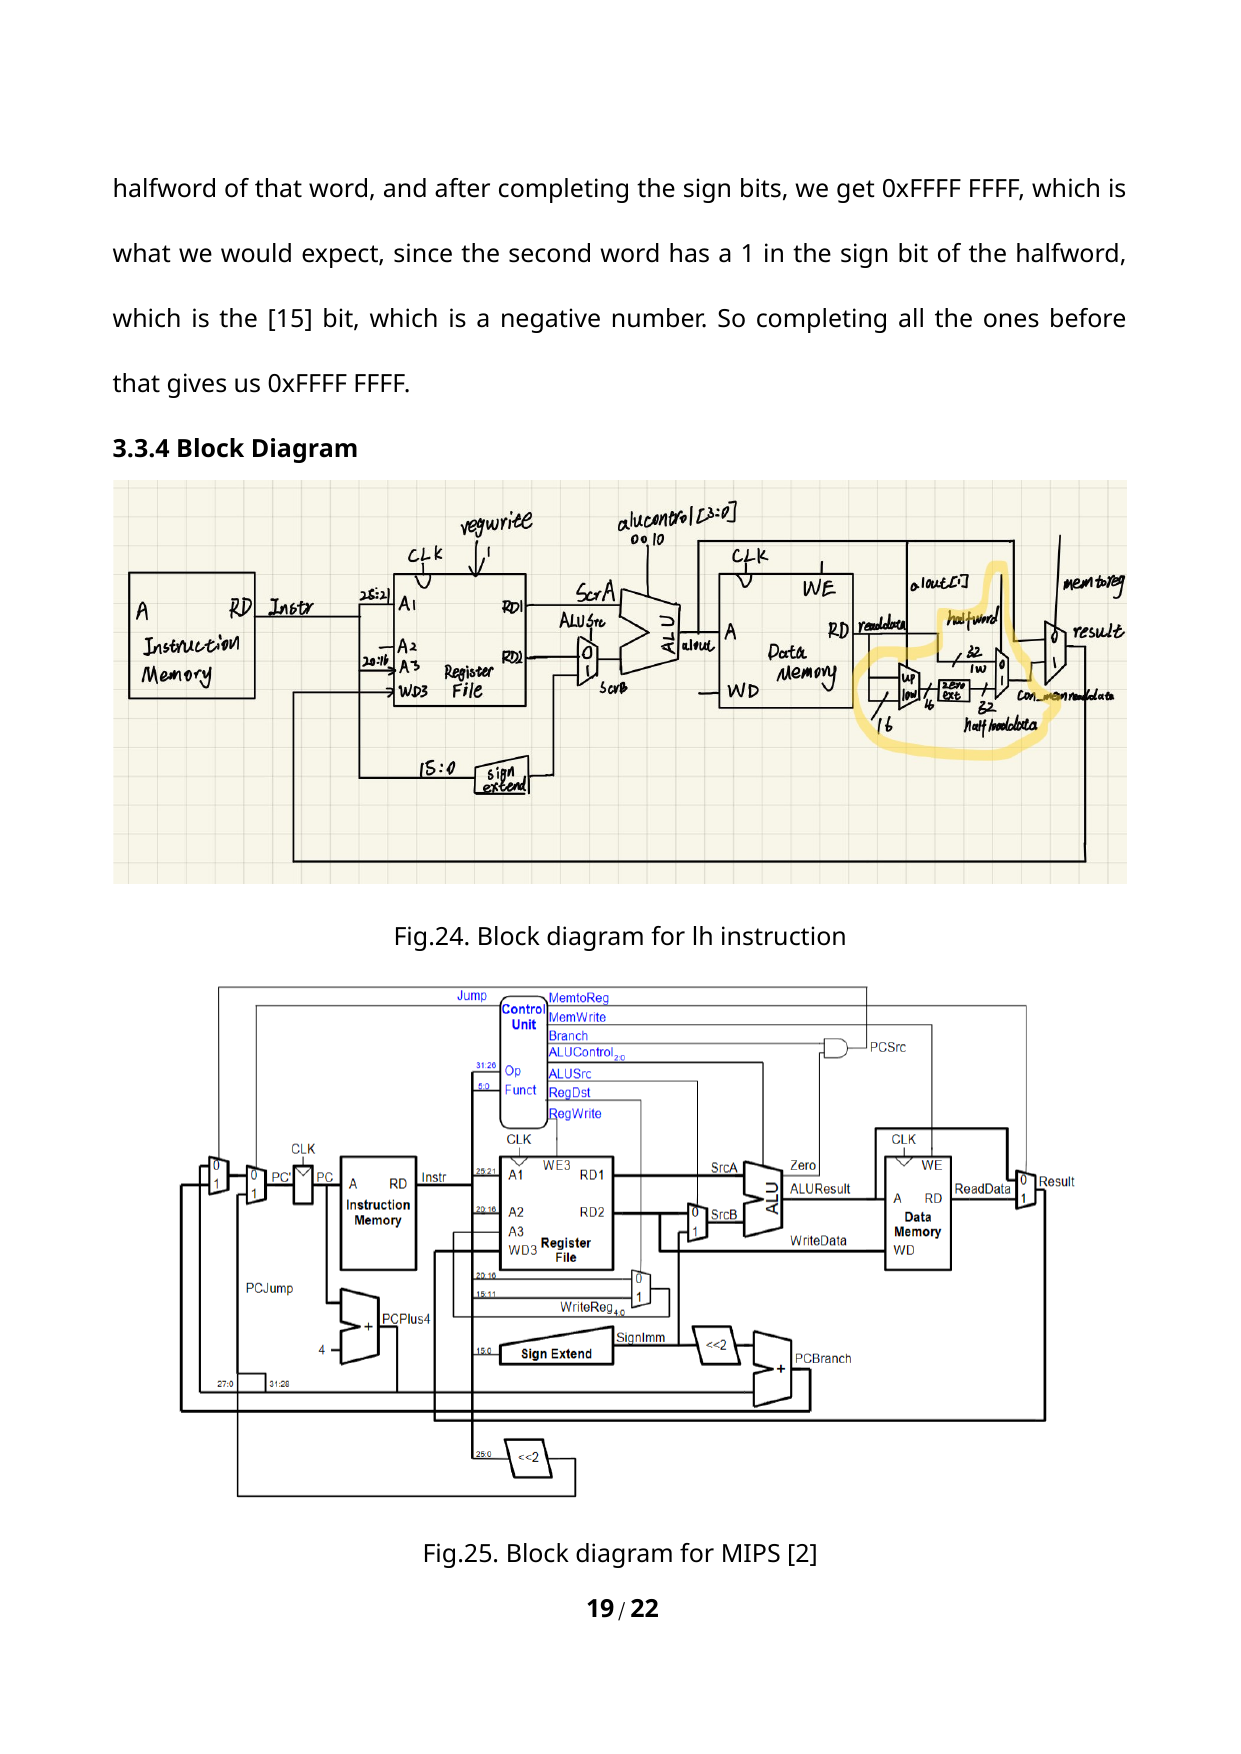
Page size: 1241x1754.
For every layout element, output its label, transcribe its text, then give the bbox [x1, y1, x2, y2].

text Fig.24. Block diagram for lh instruction [112, 903, 1128, 968]
picture [163, 968, 1077, 1502]
subtitle 3.3.4 Block Diagram [112, 416, 1128, 481]
text Fig.25. Block diagram for MIPS [2] [112, 1521, 1128, 1586]
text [112, 156, 1128, 416]
picture [113, 480, 1127, 884]
